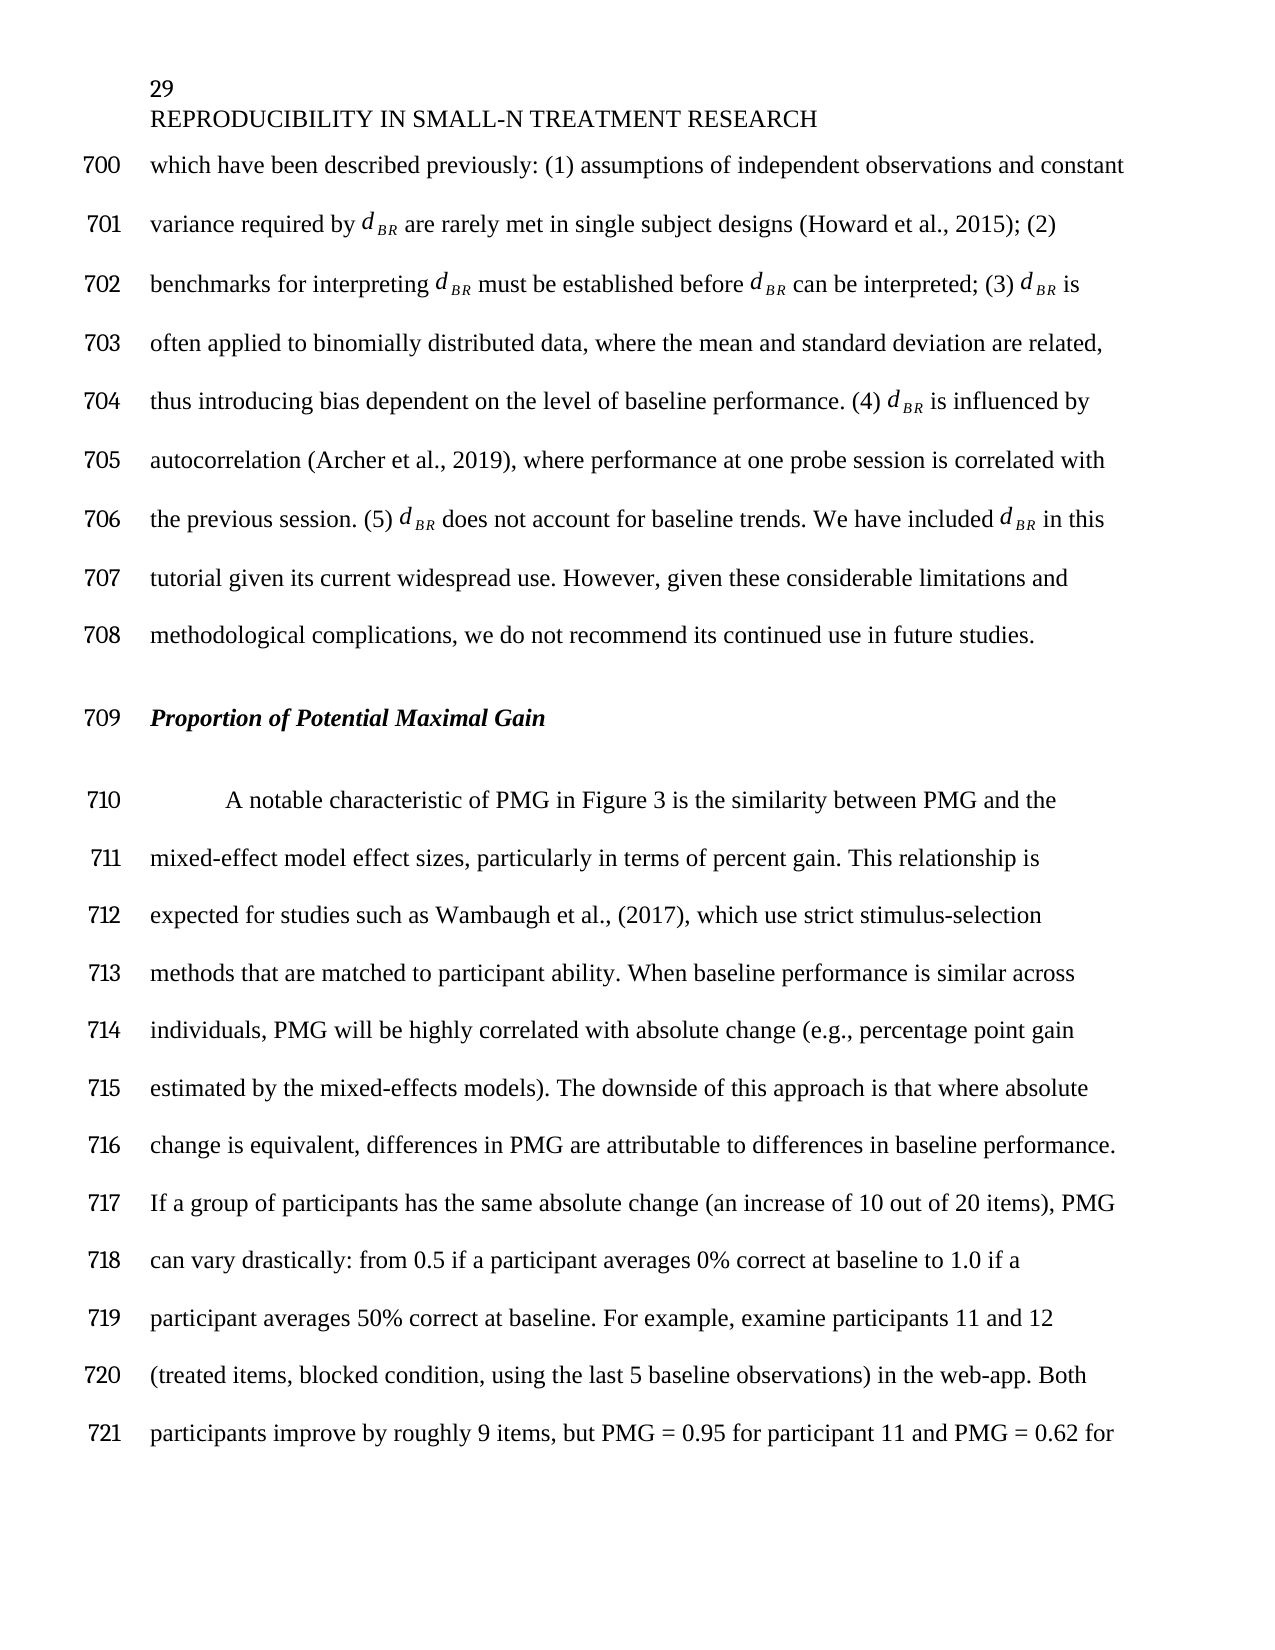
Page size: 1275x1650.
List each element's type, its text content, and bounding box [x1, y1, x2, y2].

subtitle Proportion of Potential Maximal Gain [150, 703, 1125, 732]
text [150, 785, 1125, 1447]
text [150, 150, 1125, 649]
